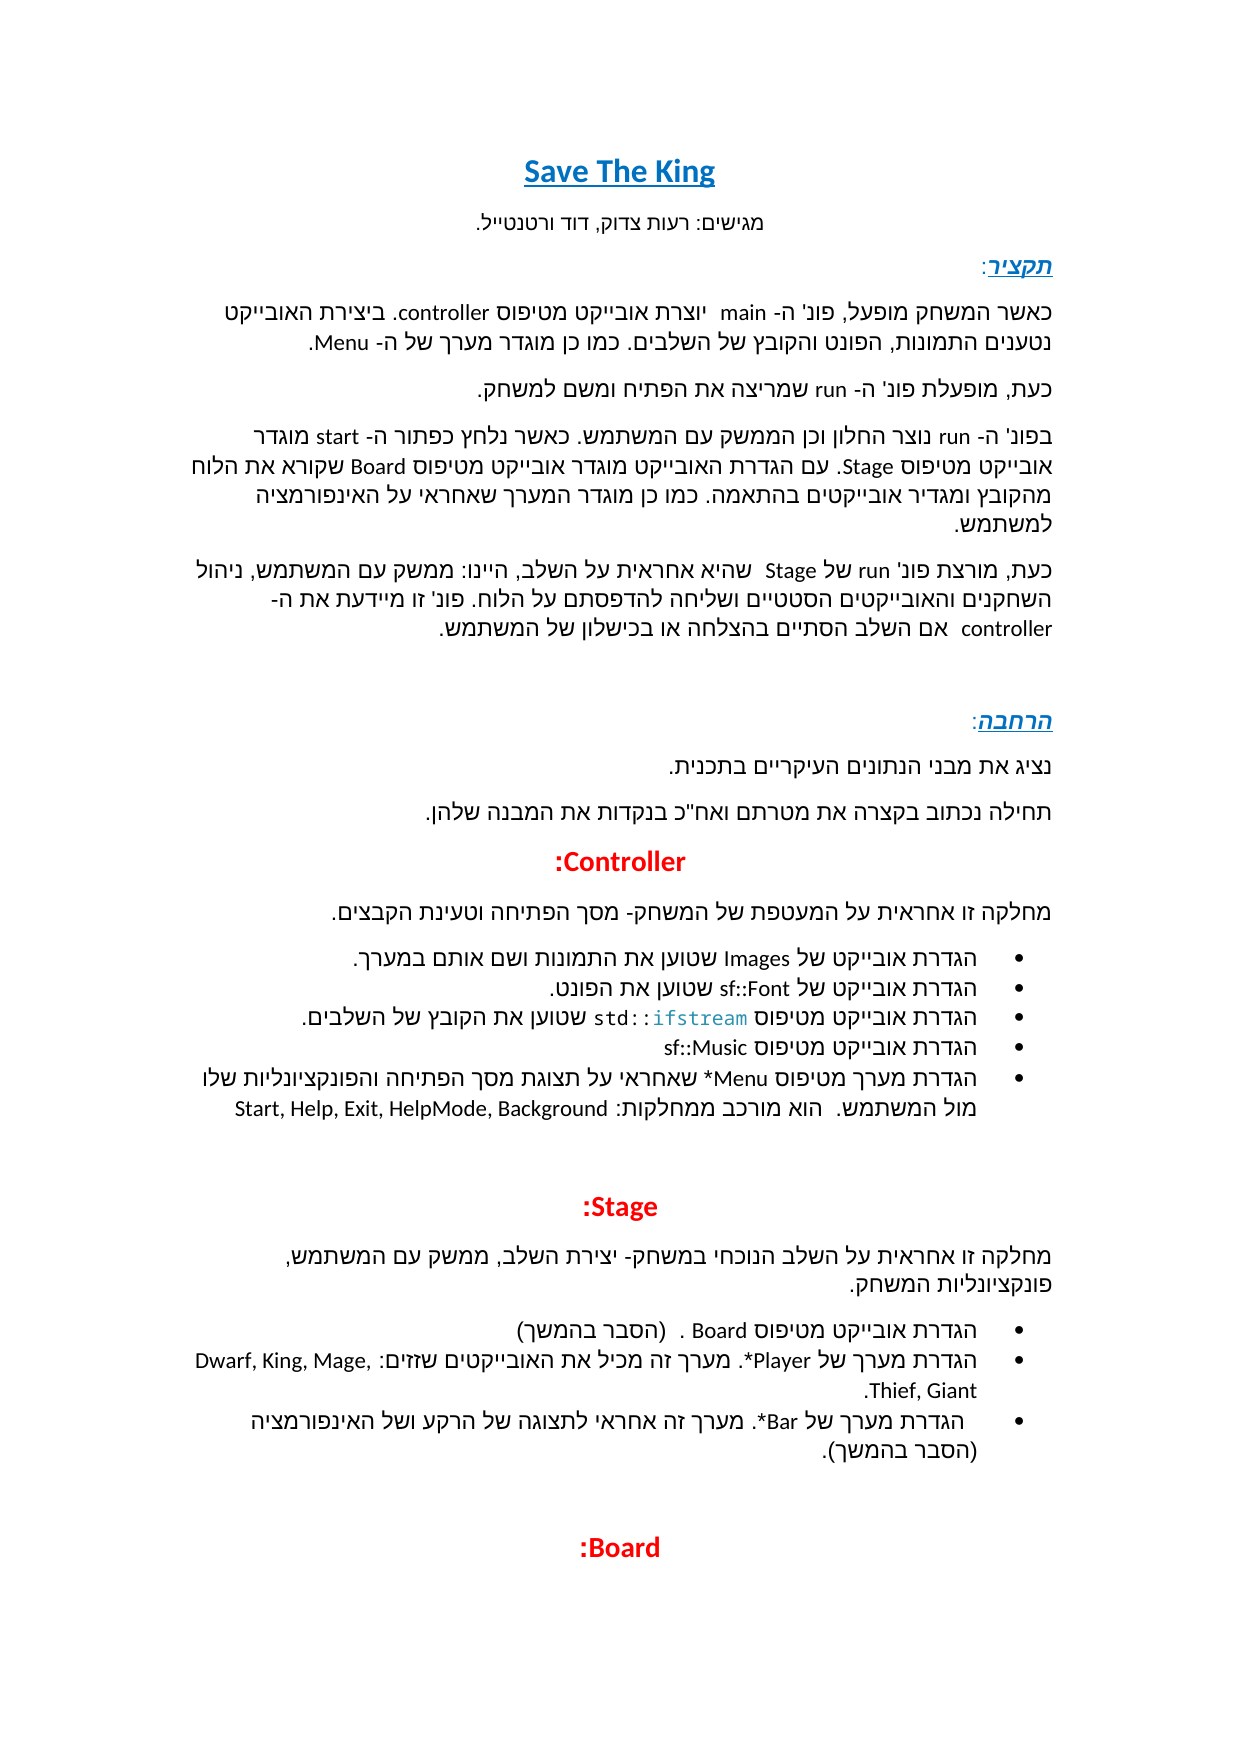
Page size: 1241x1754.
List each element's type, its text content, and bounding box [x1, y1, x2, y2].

text Board: [187, 1529, 1053, 1564]
list הגדרת מערך של Bar*. מערך זה אחראי לתצוגה של הרקע ושל האינפורמציה (הסבר בהמשך). [187, 1407, 1015, 1463]
list הגדרת אובייקט של sf::Font שטוען את הפונט. [187, 974, 1015, 1002]
list הגדרת אובייקט של Images שטוען את התמונות ושם אותם במערך. [187, 944, 1015, 972]
text מחלקה זו אחראית על השלב הנוכחי במשחק- יצירת השלב, ממשק עם המשתמש, פונקציונליות המשחק. [187, 1243, 1053, 1297]
text כעת, מורצת פונ' run של Stage שהיא אחראית על השלב, היינו: ממשק עם המשתמש, ניהול השחקנים והאובייקטים הסטטיים ושליחה להדפסתם על הלוח. פונ' זו מיידעת את ה- controller אם השלב הסתיים בהצלחה או בכישלון של המשתמש. [187, 556, 1053, 642]
text כאשר המשחק מופעל, פונ' ה- main יוצרת אובייקט מטיפוס controller. ביצירת האובייקט נטענים התמונות, הפונט והקובץ של השלבים. כמו כן מוגדר מערך של ה- Menu. [187, 298, 1053, 356]
text נציג את מבני הנתונים העיקריים בתכנית. [187, 753, 1053, 780]
text מגישים: רעות צדוק, דוד ורטנטייל. [187, 211, 1053, 234]
list הגדרת מערך של Player*. מערך זה מכיל את האובייקטים שזזים: Dwarf, King, Mage, Thief, Giant. [187, 1346, 1015, 1405]
text כעת, מופעלת פונ' ה- run שמריצה את הפתיח ומשם למשחק. [187, 375, 1053, 403]
list הגדרת מערך מטיפוס Menu* שאחראי על תצוגת מסך הפתיחה והפונקציונליות שלו מול המשתמש. הוא מורכב ממחלקות: Start, Help, Exit, HelpMode, Background [187, 1064, 1015, 1122]
list הגדרת אובייקט מטיפוס sf::Music [187, 1033, 1015, 1062]
text תחילה נכתוב בקצרה את מטרתם ואח"כ בנקדות את המבנה שלהן. [187, 798, 1053, 825]
text בפונ' ה- run נוצר החלון וכן הממשק עם המשתמש. כאשר נלחץ כפתור ה- start מוגדר אובייקט מטיפוס Stage. עם הגדרת האובייקט מוגדר אובייקט מטיפוס Board שקורא את הלוח מהקובץ ומגדיר אובייקטים בהתאמה. כמו כן מוגדר המערך שאחראי על האינפורמציה למשתמש. [187, 422, 1053, 537]
text הרחבה: [187, 708, 1053, 734]
text Save The King [187, 150, 1053, 191]
text תקציר: [187, 253, 1053, 279]
list הגדרת אובייקט מטיפוס std::ifstream שטוען את הקובץ של השלבים. [187, 1004, 1015, 1031]
text Stage: [187, 1188, 1053, 1223]
text Controller: [187, 843, 1053, 879]
text מחלקה זו אחראית על המעטפת של המשחק- מסך הפתיחה וטעינת הקבצים. [187, 899, 1053, 925]
list הגדרת אובייקט מטיפוס Board . (הסבר בהמשך) [187, 1316, 1015, 1344]
